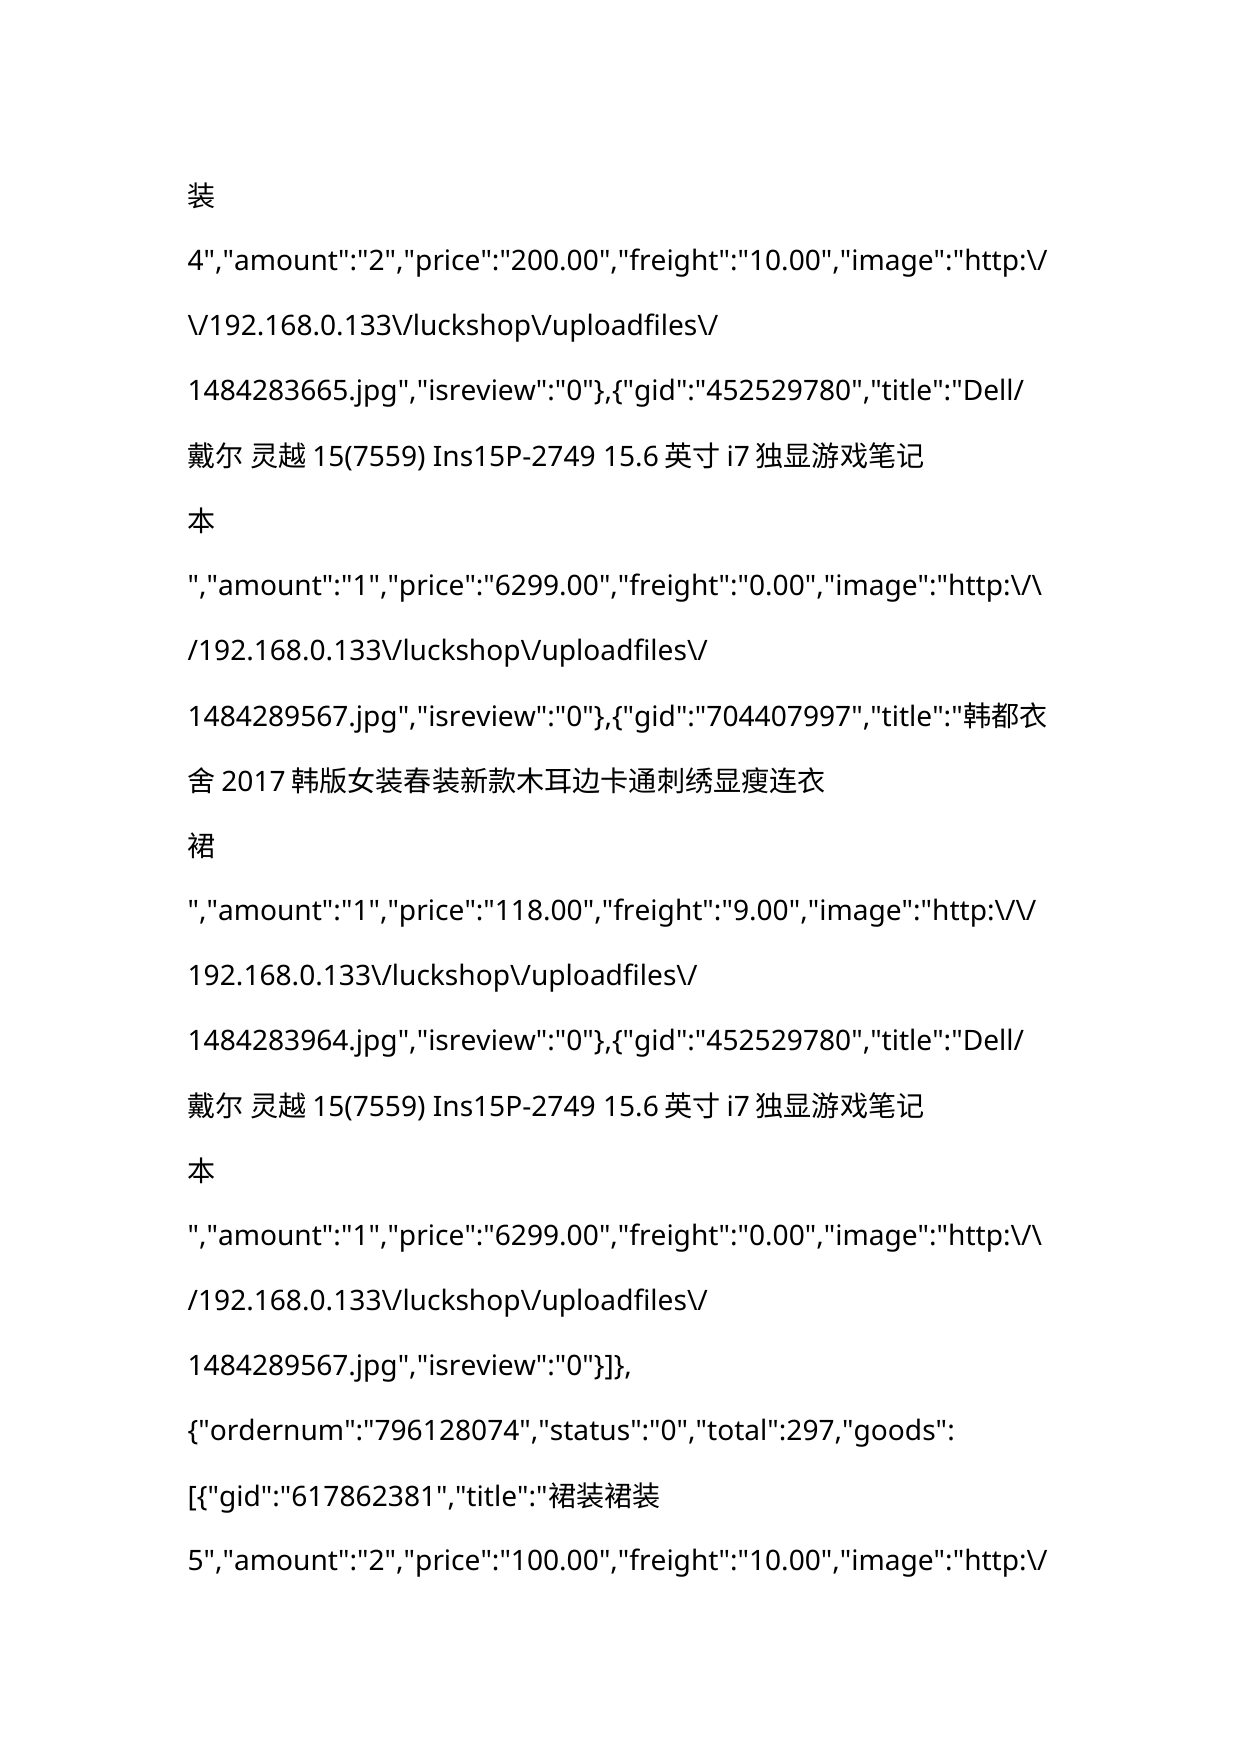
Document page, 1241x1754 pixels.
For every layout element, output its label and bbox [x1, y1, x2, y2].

text [187, 162, 1053, 1592]
